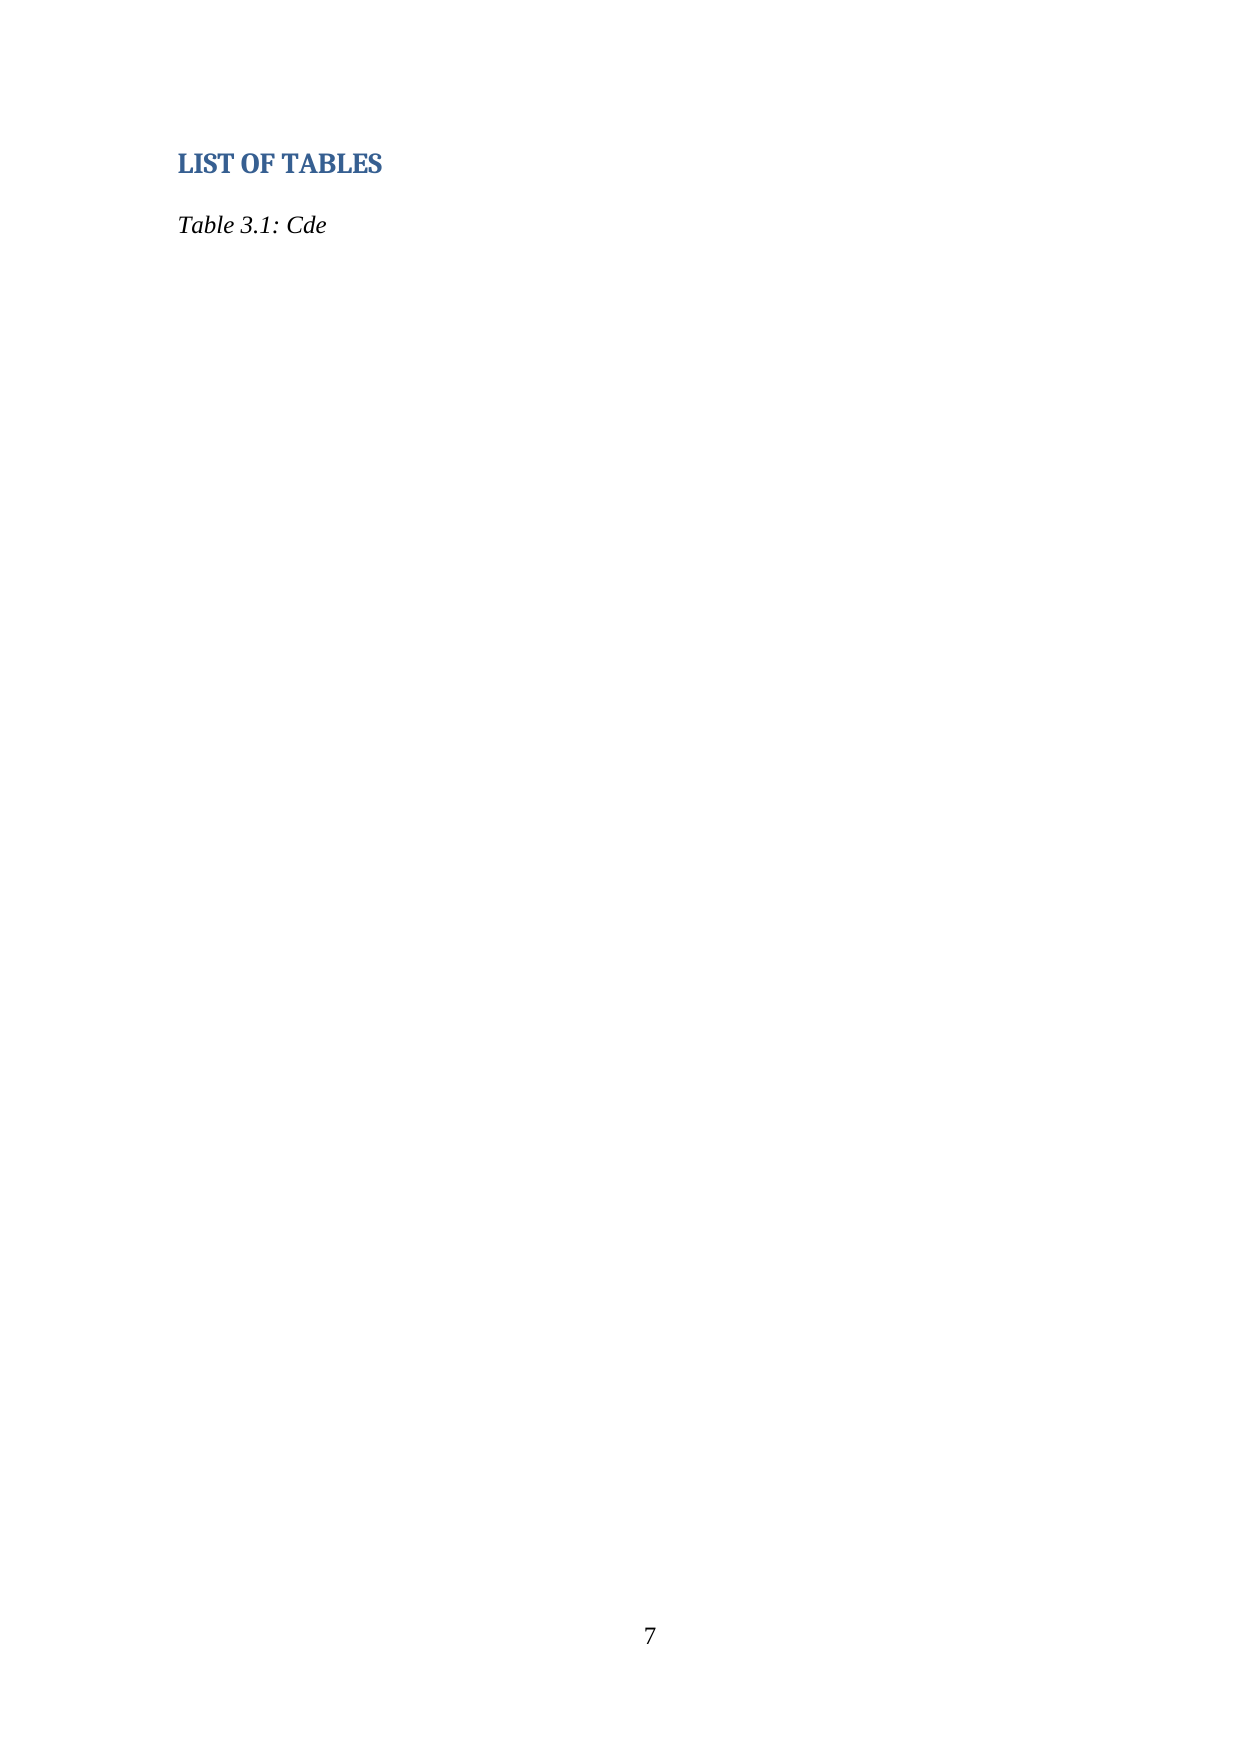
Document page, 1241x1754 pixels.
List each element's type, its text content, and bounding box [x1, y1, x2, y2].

subtitle LIST OF TABLES [177, 148, 1122, 181]
text Table 3.1: Cde [177, 210, 1122, 239]
